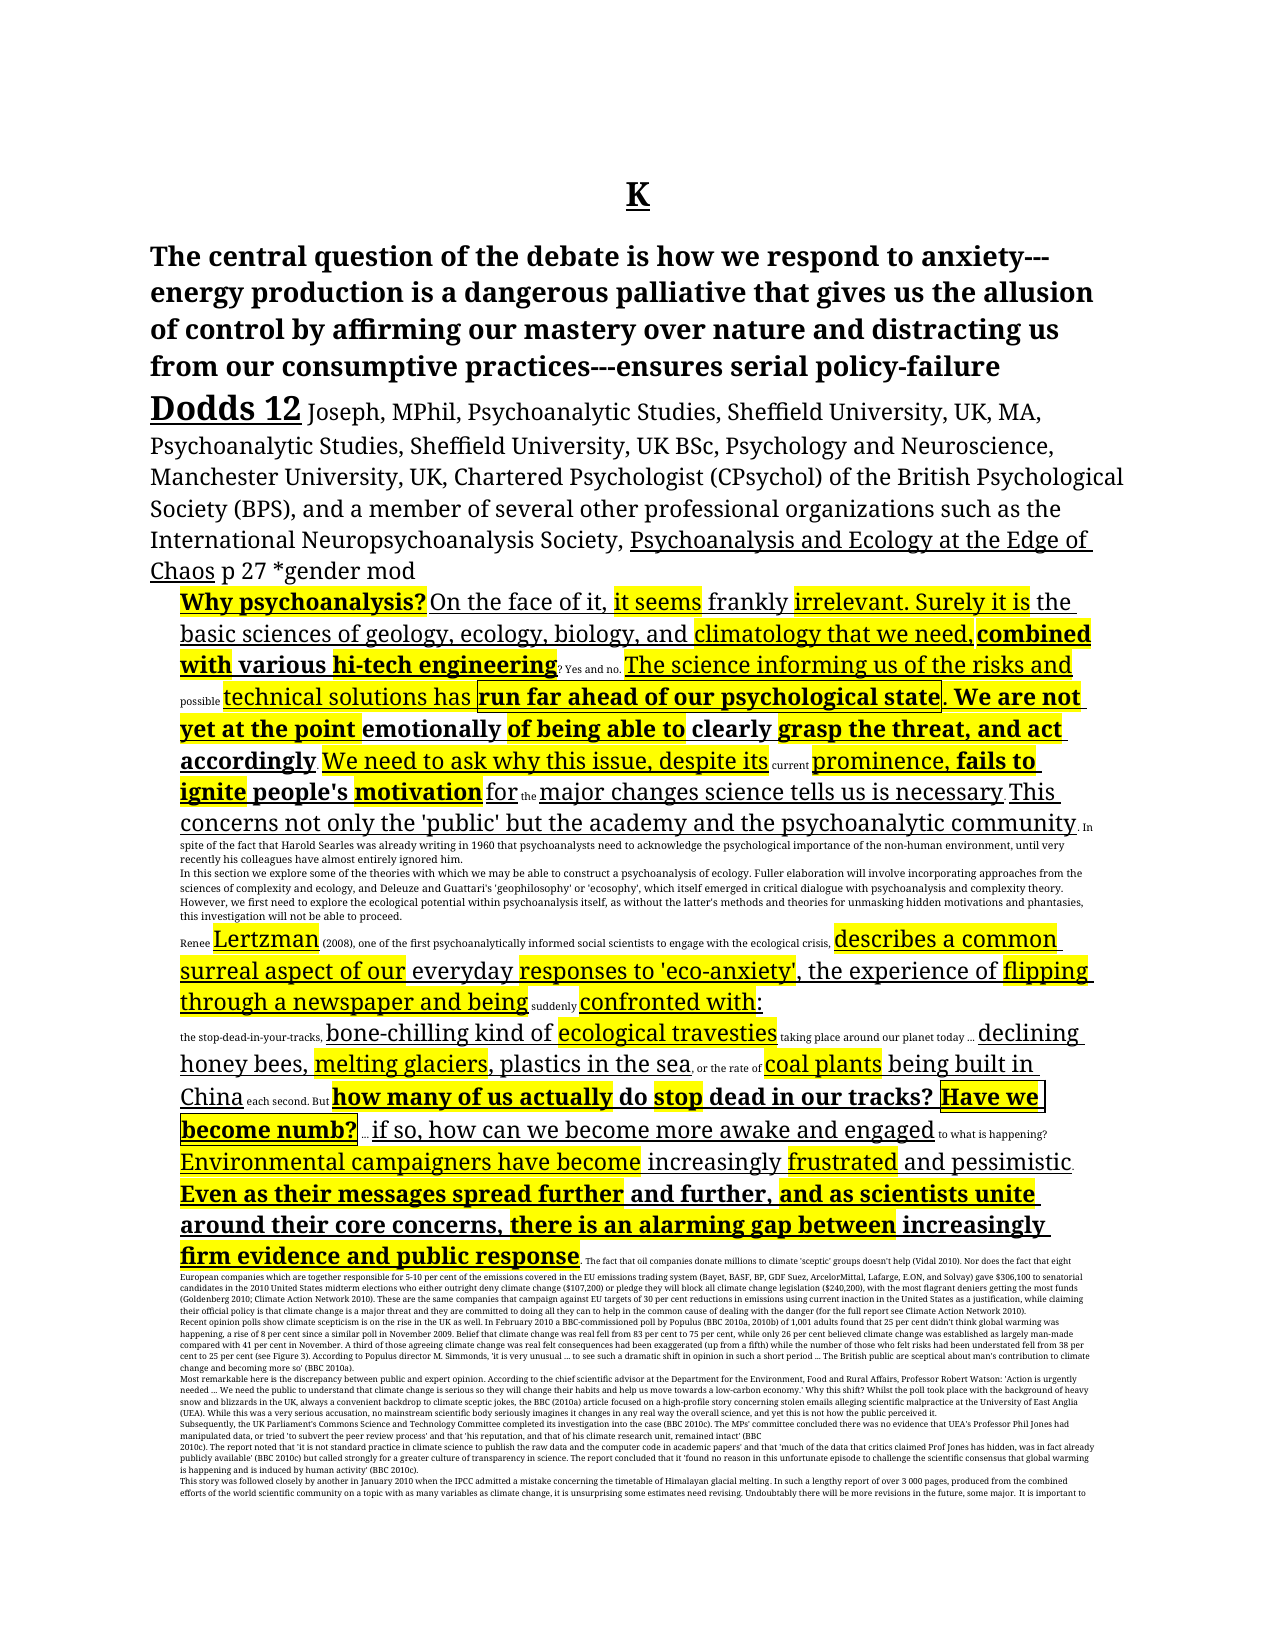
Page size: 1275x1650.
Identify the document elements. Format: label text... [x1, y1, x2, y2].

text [180, 1476, 1095, 1498]
subtitle K [150, 171, 1125, 216]
text Dodds 12 Joseph, MPhil, Psychoanalytic Studies, Sheffield University, UK, MA, Psychoanalytic Studies, Sheffield University, UK BSc, Psychology and Neuroscience, Manchester University, UK, Chartered Psychologist (CPsychol) of the British Psychological Society (BPS), and a member of several other professional organizations such as the International Neuropsychoanalysis Society, Psychoanalysis and Ecology at the Edge of Chaos p 27 *gender mod [150, 384, 1125, 586]
text Environmental campaigners have become increasingly frustrated and pessimistic. Even as their messages spread further and further, and as scientists unite around their core concerns, there is an alarming gap between increasingly firm evidence and public response. The fact that oil companies donate millions to climate 'sceptic' groups doesn't help (Vidal 2010). Nor does the fact that eight European companies which are together responsible for 5-10 per cent of the emissions covered in the EU emissions trading system (Bayet, BASF, BP, GDF Suez, ArcelorMittal, Lafarge, E.ON, and Solvay) gave $306,100 to senatorial candidates in the 2010 United States midterm elections who either outright deny climate change ($107,200) or pledge they will block all climate change legislation ($240,200), with the most flagrant deniers getting the most funds (Goldenberg 2010; Climate Action Network 2010). These are the same companies that campaign against EU targets of 30 per cent reductions in emissions using current inaction in the United States as a justification, while claiming their official policy is that climate change is a major threat and they are committed to doing all they can to help in the common cause of dealing with the danger (for the full report see Climate Action Network 2010). [180, 1146, 1095, 1317]
text the stop-dead-in-your-tracks, bone-chilling kind of ecological travesties taking place around our planet today ... declining honey bees, melting glaciers, plastics in the sea, or the rate of coal plants being built in China each second. But how many of us actually do stop dead in our tracks? Have we become numb? ... if so, how can we become more awake and engaged to what is happening? [180, 1017, 1095, 1146]
text In this section we explore some of the theories with which we may be able to construct a psychoanalysis of ecology. Fuller elaboration will involve incorporating approaches from the sciences of complexity and ecology, and Deleuze and Guattari's 'geophilosophy' or 'ecosophy', which itself emerged in critical dialogue with psychoanalysis and complexity theory. However, we first need to explore the ecological potential within psychoanalysis itself, as without the latter's methods and theories for unmasking hidden motivations and phantasies, this investigation will not be able to proceed. [180, 867, 1095, 923]
text Why psychoanalysis? On the face of it, it seems frankly irrelevant. Surely it is the basic sciences of geology, ecology, biology, and climatology that we need, combined with various hi-tech engineering? Yes and no. The science informing us of the risks and possible technical solutions has run far ahead of our psychological state. We are not yet at the point emotionally of being able to clearly grasp the threat, and act accordingly. We need to ask why this issue, despite its current prominence, fails to ignite people's motivation for the major changes science tells us is necessary. This concerns not only the 'public' but the academy and the psychoanalytic community. In spite of the fact that Harold Searles was already writing in 1960 that psychoanalysts need to acknowledge the psychological importance of the non-human environment, until very recently his colleagues have almost entirely ignored him. [180, 586, 1095, 867]
text Renee Lertzman (2008), one of the first psychoanalytically informed social scientists to engage with the ecological crisis, describes a common surreal aspect of our everyday responses to 'eco-anxiety', the experience of flipping through a newspaper and being suddenly confronted with: [180, 923, 1095, 1017]
subtitle The central question of the debate is how we respond to anxiety---energy production is a dangerous palliative that gives us the allusion of control by affirming our mastery over nature and distracting us from our consumptive practices---ensures serial policy-failure [150, 237, 1125, 384]
